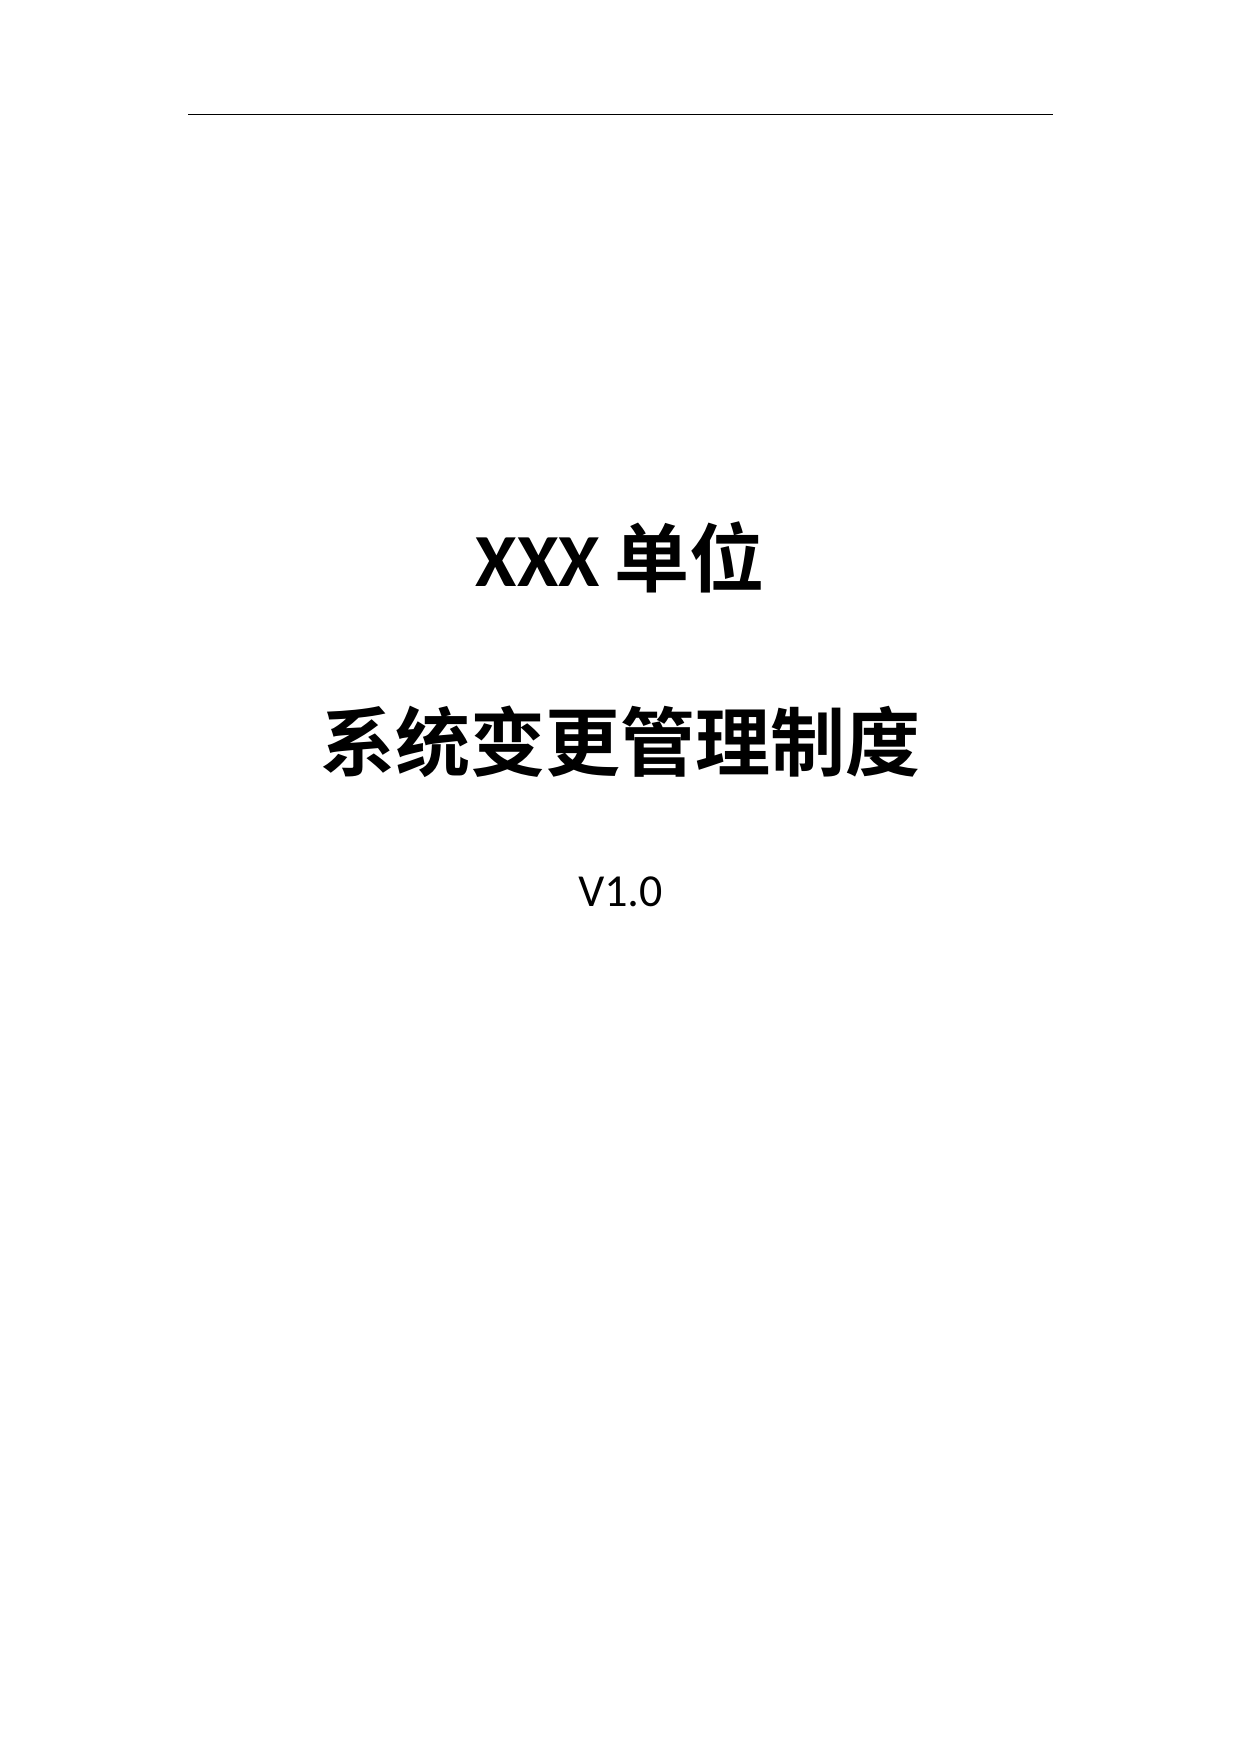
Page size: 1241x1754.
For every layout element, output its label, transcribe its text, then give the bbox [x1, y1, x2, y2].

text 系统变更管理制度 [187, 673, 1053, 803]
text XXX单位 [187, 488, 1053, 618]
text V1.0 [187, 857, 1053, 922]
